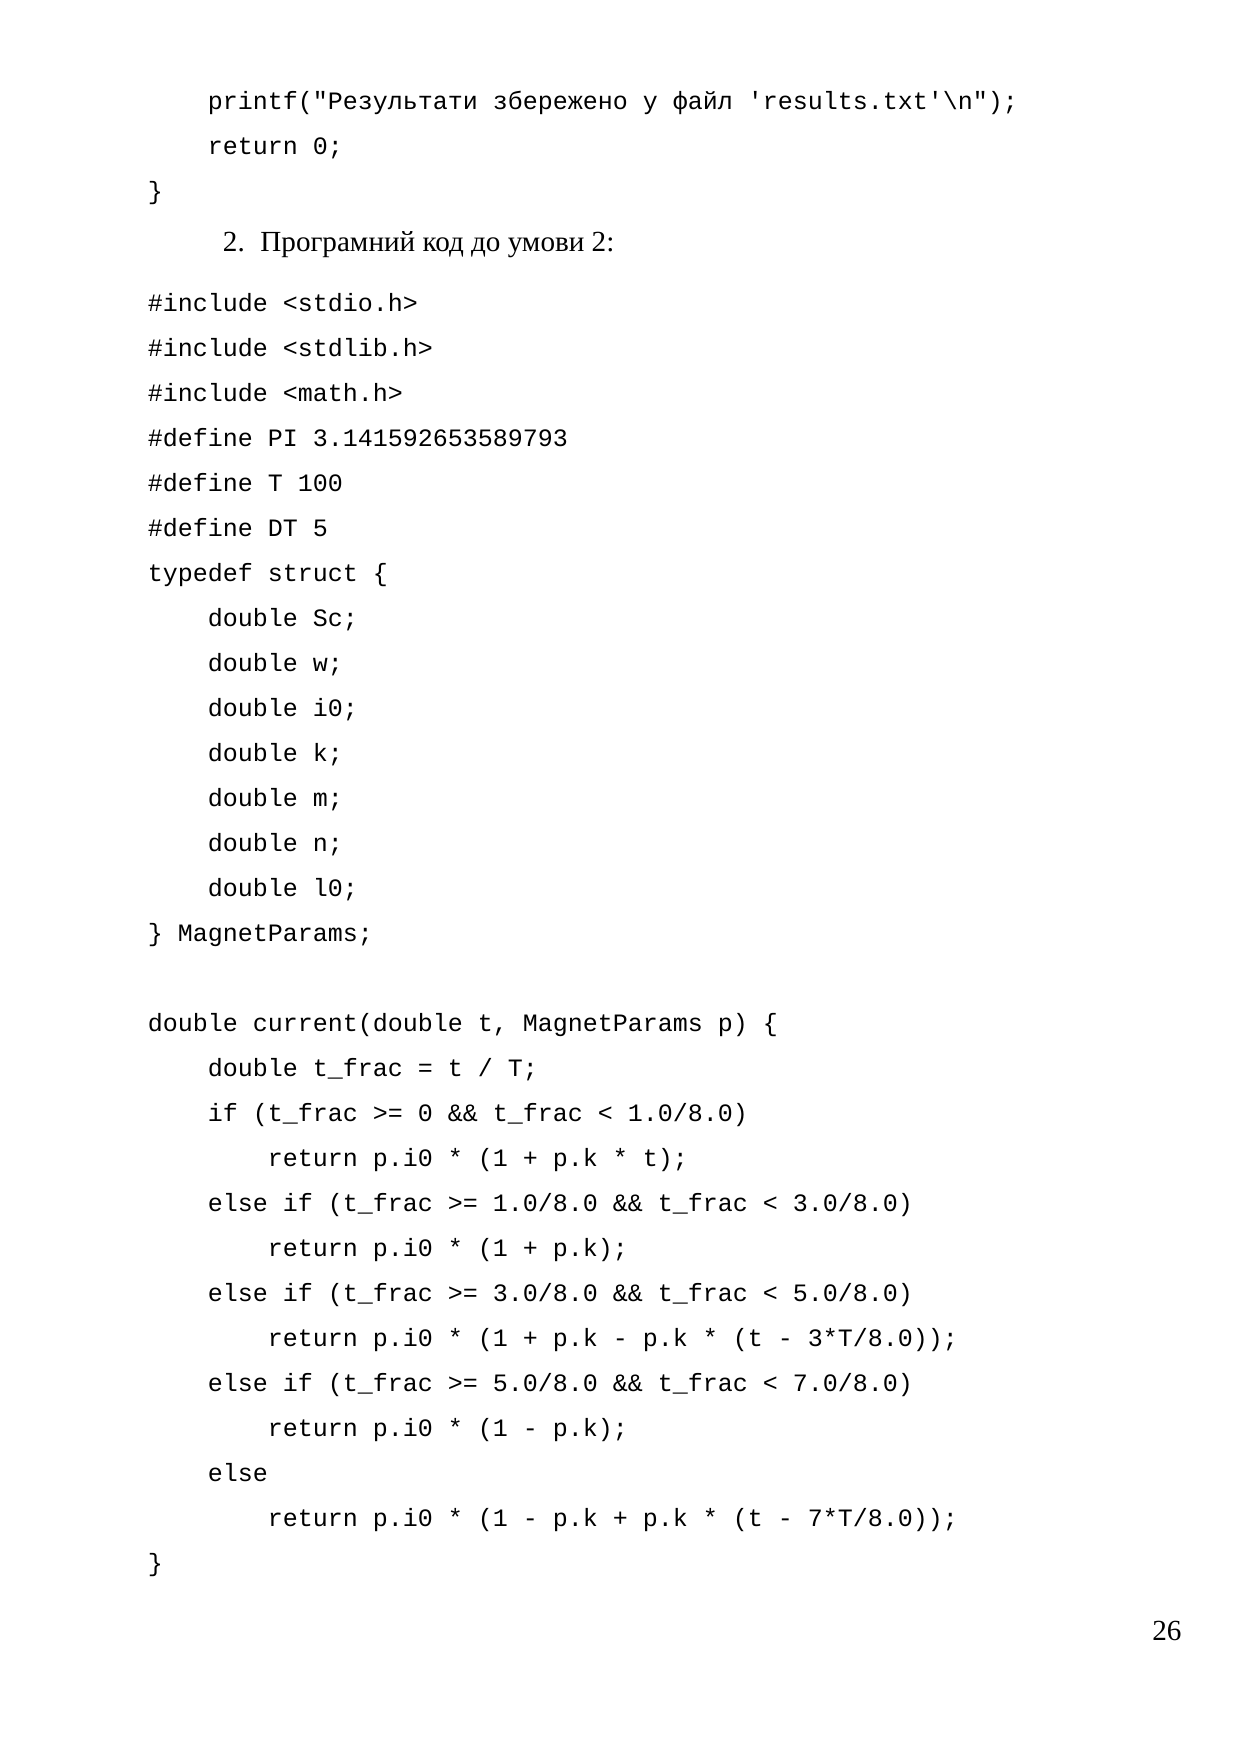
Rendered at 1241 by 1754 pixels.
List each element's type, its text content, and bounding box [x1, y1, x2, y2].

text return p.i0 * (1 + p.k); [148, 1236, 1181, 1264]
text #define DT 5 [148, 516, 1181, 544]
text if (t_frac >= 0 && t_frac < 1.0/8.0) [148, 1101, 1181, 1129]
text } [148, 179, 1181, 207]
text double t_frac = t / T; [148, 1056, 1181, 1084]
text return p.i0 * (1 + p.k - p.k * (t - 3*T/8.0)); [148, 1326, 1181, 1354]
text #define PI 3.141592653589793 [148, 426, 1181, 454]
text typedef struct { [148, 561, 1181, 589]
text double Sc; [148, 606, 1181, 634]
text #include <stdio.h> [148, 291, 1181, 319]
text double m; [148, 786, 1181, 814]
text return p.i0 * (1 + p.k * t); [148, 1146, 1181, 1174]
list Програмний код до умови 2: [223, 224, 1181, 257]
text double i0; [148, 696, 1181, 724]
text double k; [148, 741, 1181, 769]
text else if (t_frac >= 1.0/8.0 && t_frac < 3.0/8.0) [148, 1191, 1181, 1219]
text } MagnetParams; [148, 921, 1181, 949]
text return 0; [148, 134, 1181, 162]
text return p.i0 * (1 - p.k); [148, 1416, 1181, 1444]
text #include <math.h> [148, 381, 1181, 409]
text double n; [148, 831, 1181, 859]
text double w; [148, 651, 1181, 679]
text return p.i0 * (1 - p.k + p.k * (t - 7*T/8.0)); [148, 1506, 1181, 1534]
text printf("Результати збережено у файл 'results.txt'\n"); [148, 89, 1181, 117]
text double current(double t, MagnetParams p) { [148, 1011, 1181, 1039]
text else if (t_frac >= 3.0/8.0 && t_frac < 5.0/8.0) [148, 1281, 1181, 1309]
text #include <stdlib.h> [148, 336, 1181, 364]
text double l0; [148, 876, 1181, 904]
text #define T 100 [148, 471, 1181, 499]
text } [148, 1551, 1181, 1579]
text else if (t_frac >= 5.0/8.0 && t_frac < 7.0/8.0) [148, 1371, 1181, 1399]
text else [148, 1461, 1181, 1489]
